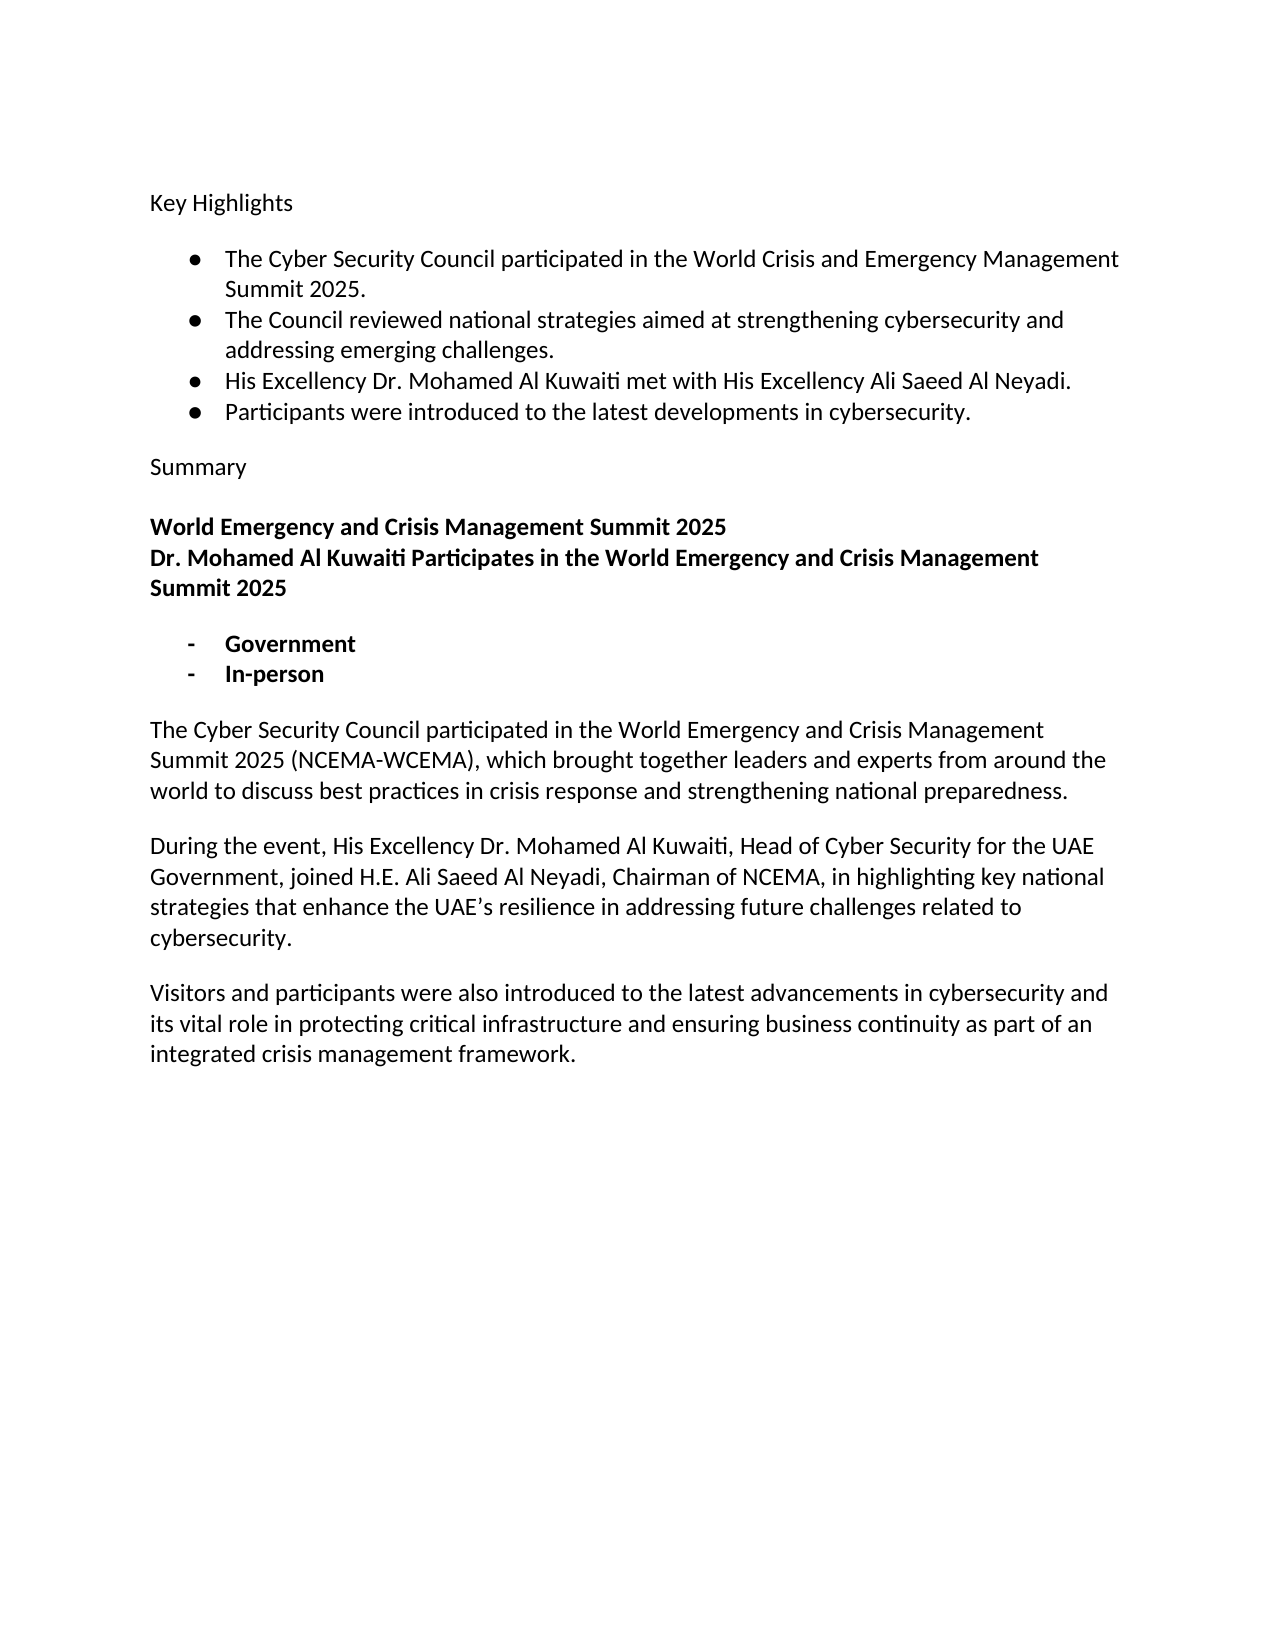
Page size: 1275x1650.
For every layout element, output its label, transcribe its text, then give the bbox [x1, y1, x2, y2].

list Participants were introduced to the latest developments in cybersecurity. [187, 396, 1125, 426]
list Government [187, 628, 1125, 658]
list The Council reviewed national strategies aimed at strengthening cybersecurity and addressing emerging challenges. [187, 304, 1125, 365]
text Summary [150, 451, 1125, 482]
subtitle Key Highlights [150, 187, 1125, 218]
text During the event, His Excellency Dr. Mohamed Al Kuwaiti, Head of Cyber Security for the UAE Government, joined H.E. Ali Saeed Al Neyadi, Chairman of NCEMA, in highlighting key national strategies that enhance the UAE’s resilience in addressing future challenges related to cybersecurity. [150, 830, 1125, 952]
list His Excellency Dr. Mohamed Al Kuwaiti met with His Excellency Ali Saeed Al Neyadi. [187, 365, 1125, 396]
text World Emergency and Crisis Management Summit 2025 Dr. Mohamed Al Kuwaiti Participates in the World Emergency and Crisis Management Summit 2025 [150, 511, 1125, 603]
text Visitors and participants were also introduced to the latest advancements in cybersecurity and its vital role in protecting critical infrastructure and ensuring business continuity as part of an integrated crisis management framework. [150, 977, 1125, 1069]
list In-person [187, 658, 1125, 689]
text The Cyber Security Council participated in the World Emergency and Crisis Management Summit 2025 (NCEMA-WCEMA), which brought together leaders and experts from around the world to discuss best practices in crisis response and strengthening national preparedness. [150, 714, 1125, 805]
list The Cyber Security Council participated in the World Crisis and Emergency Management Summit 2025. [187, 243, 1125, 304]
